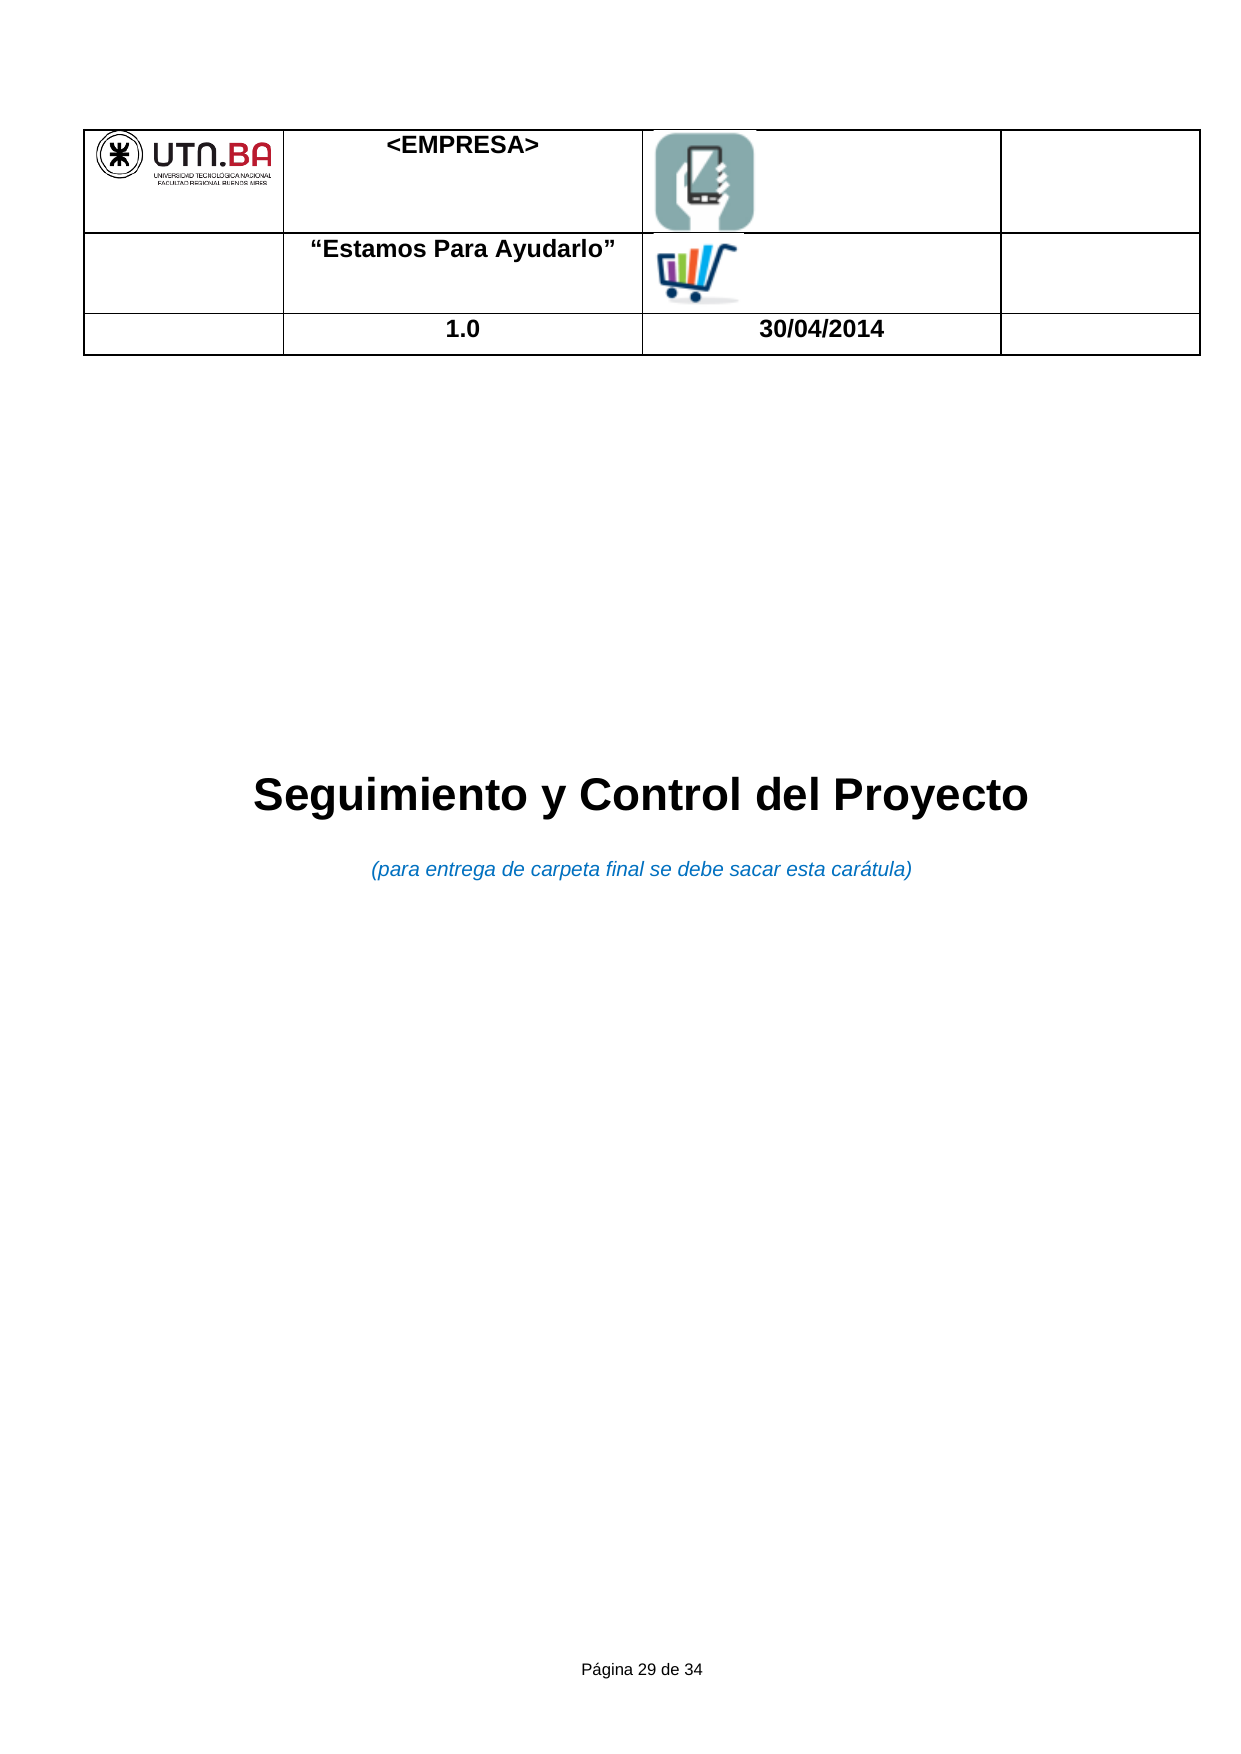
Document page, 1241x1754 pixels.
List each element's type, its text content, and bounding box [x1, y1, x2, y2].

text Seguimiento y Control del Proyecto [177, 767, 1107, 820]
picture [96, 130, 271, 185]
picture [653, 233, 744, 311]
picture [653, 130, 757, 232]
text (para entrega de carpeta final se debe sacar esta carátula) [177, 857, 1107, 881]
